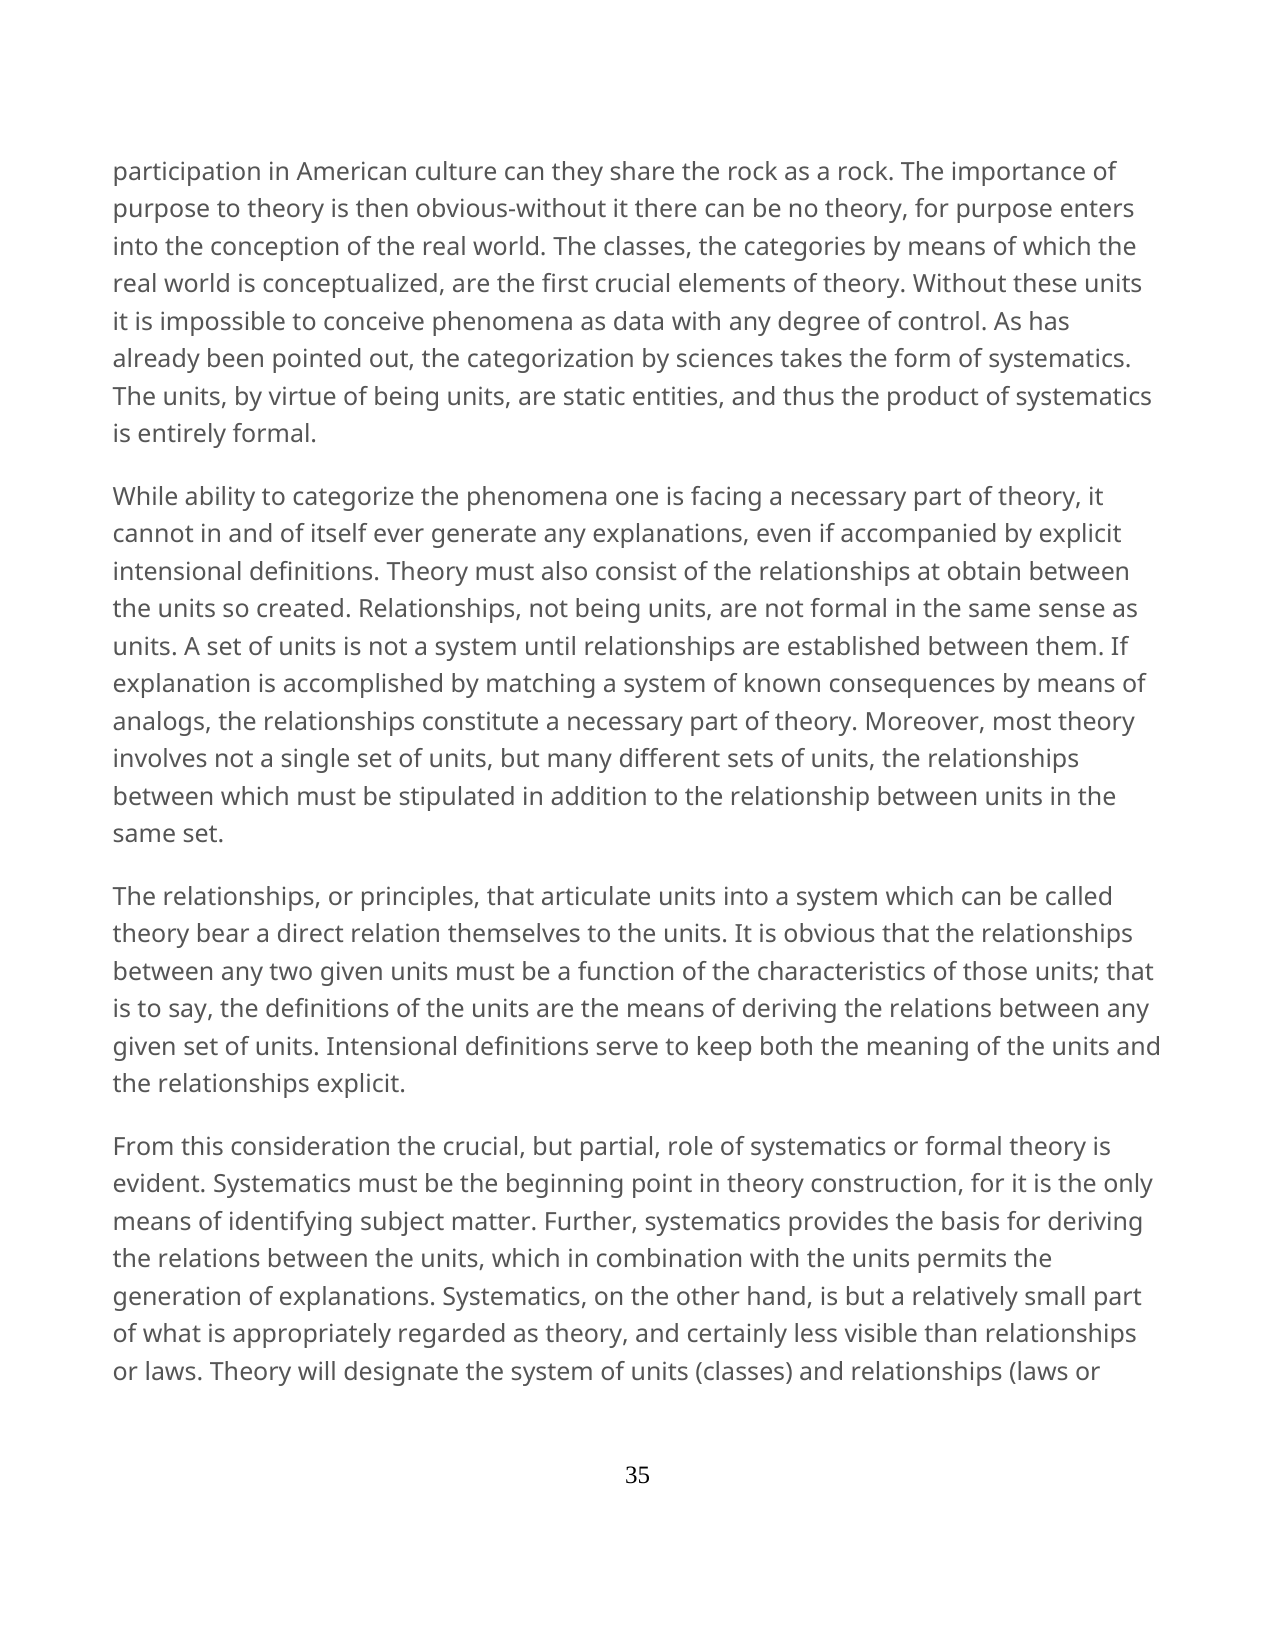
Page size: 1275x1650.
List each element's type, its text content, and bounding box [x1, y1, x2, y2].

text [112, 150, 1163, 450]
text The relationships, or principles, that articulate units into a system which can be called theory bear a direct relation themselves to the units. It is obvious that the relationships between any two given units must be a function of the characteristics of those units; that is to say, the definitions of the units are the means of deriving the relations between any given set of units. Intensional definitions serve to keep both the meaning of the units and the relationships explicit. [112, 875, 1163, 1100]
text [112, 1125, 1163, 1387]
text While ability to categorize the phenomena one is facing a necessary part of theory, it cannot in and of itself ever generate any explanations, even if accompanied by explicit intensional definitions. Theory must also consist of the relationships at obtain between the units so created. Relationships, not being units, are not formal in the same sense as units. A set of units is not a system until relationships are established between them. If explanation is accomplished by matching a system of known consequences by means of analogs, the relationships constitute a necessary part of theory. Moreover, most theory involves not a single set of units, but many different sets of units, the relationships between which must be stipulated in addition to the relationship between units in the same set. [112, 475, 1163, 850]
